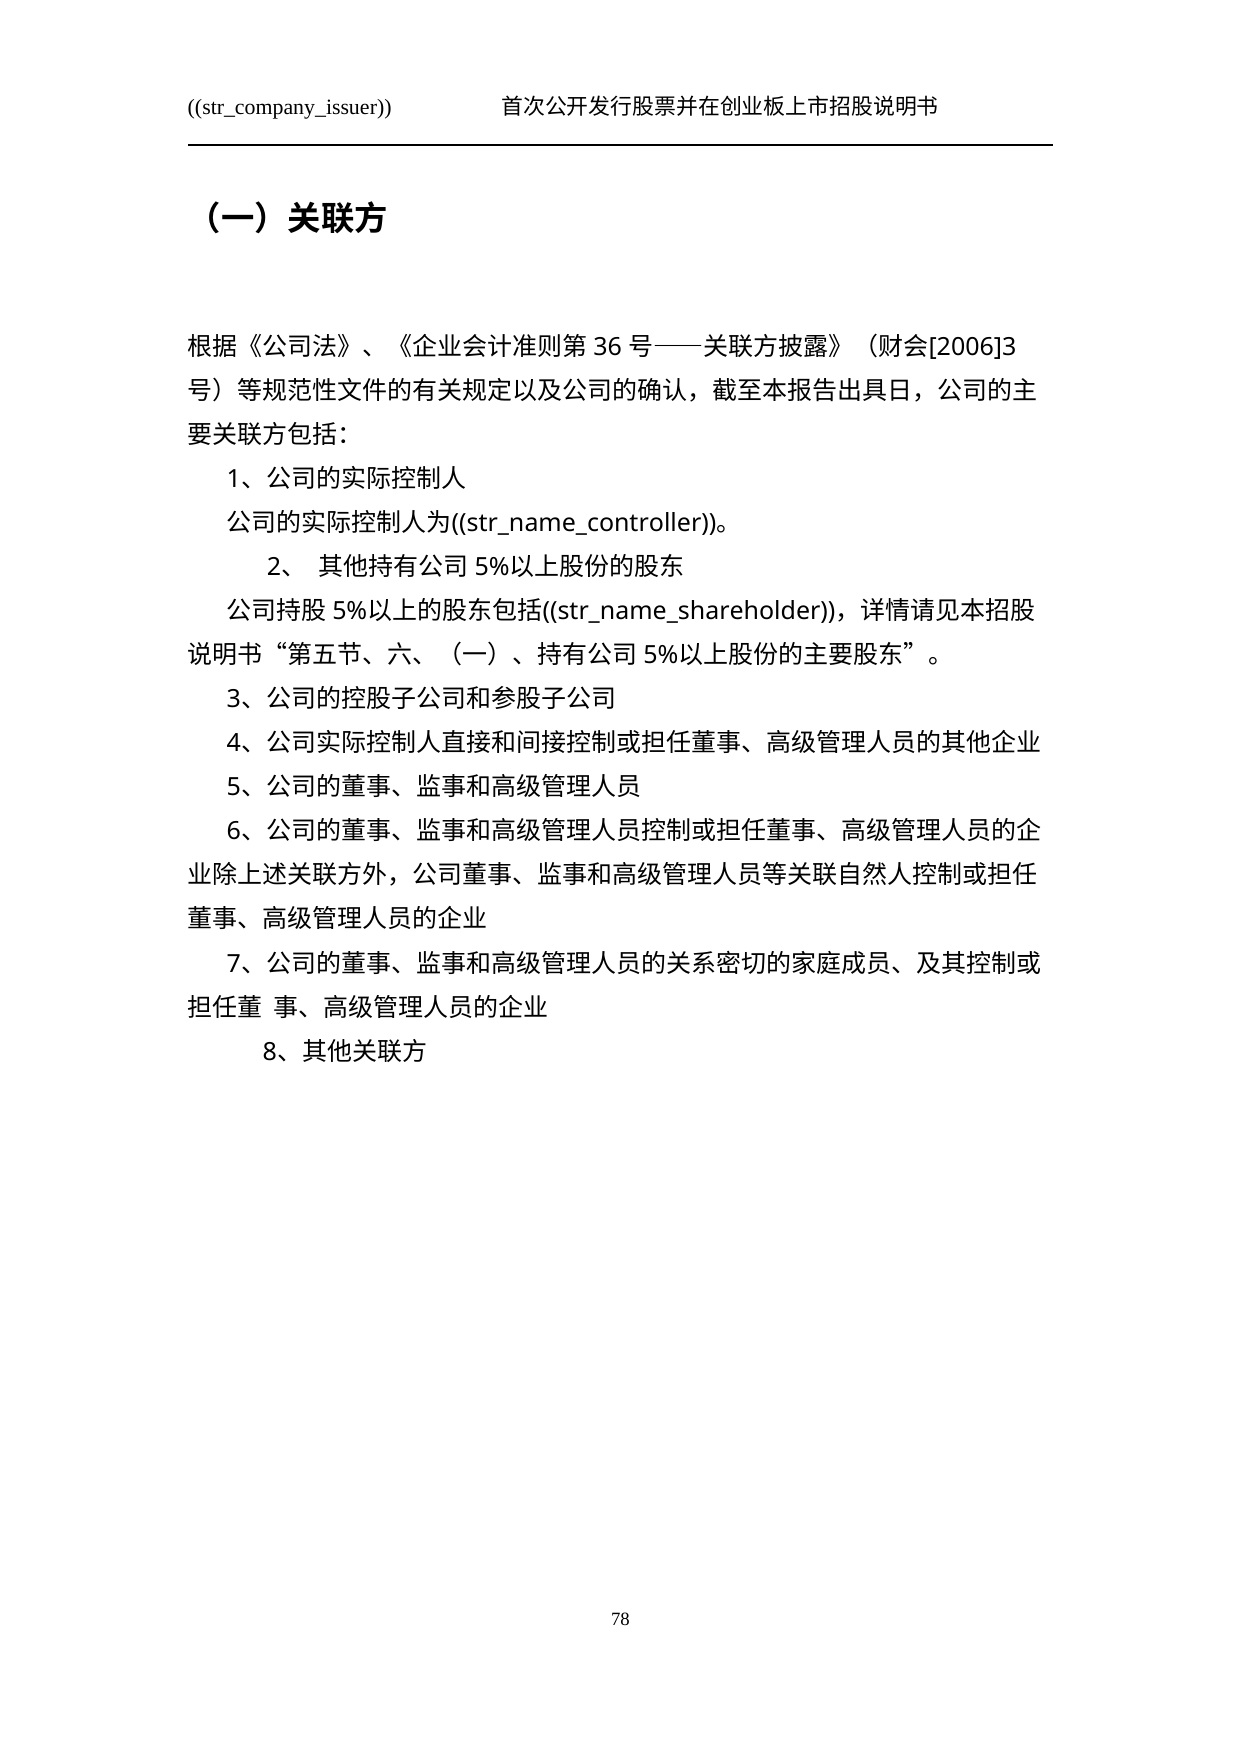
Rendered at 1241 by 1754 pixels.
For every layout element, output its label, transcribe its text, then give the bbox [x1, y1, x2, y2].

text 5、公司的董事、监事和高级管理人员 [187, 763, 1053, 807]
text 1、公司的实际控制人 [187, 454, 1053, 498]
text 根据《公司法》、《企业会计准则第 36 号——关联方披露》（财会[2006]3 号）等规范性文件的有关规定以及公司的确认，截至本报告出具日，公司的主要关联方包括： [187, 322, 1053, 454]
text 公司持股 5%以上的股东包括((str_name_shareholder))，详情请见本招股说明书“第五节、六、（一）、持有公司 5%以上股份的主要股东”。 [187, 587, 1053, 675]
text 3、公司的控股子公司和参股子公司 [187, 675, 1053, 719]
text 4、公司实际控制人直接和间接控制或担任董事、高级管理人员的其他企业 [187, 719, 1053, 763]
list 其他持有公司 5%以上股份的股东 [267, 543, 1053, 587]
text 6、公司的董事、监事和高级管理人员控制或担任董事、高级管理人员的企业除上述关联方外，公司董事、监事和高级管理人员等关联自然人控制或担任董事、高级管理人员的企业 [187, 807, 1053, 939]
text 8、其他关联方 [187, 1027, 1053, 1071]
text 公司的实际控制人为((str_name_controller))。 [187, 498, 1053, 543]
subtitle （一）关联方 [187, 172, 1053, 260]
text 7、公司的董事、监事和高级管理人员的关系密切的家庭成员、及其控制或担任董 事、高级管理人员的企业 [187, 939, 1053, 1027]
